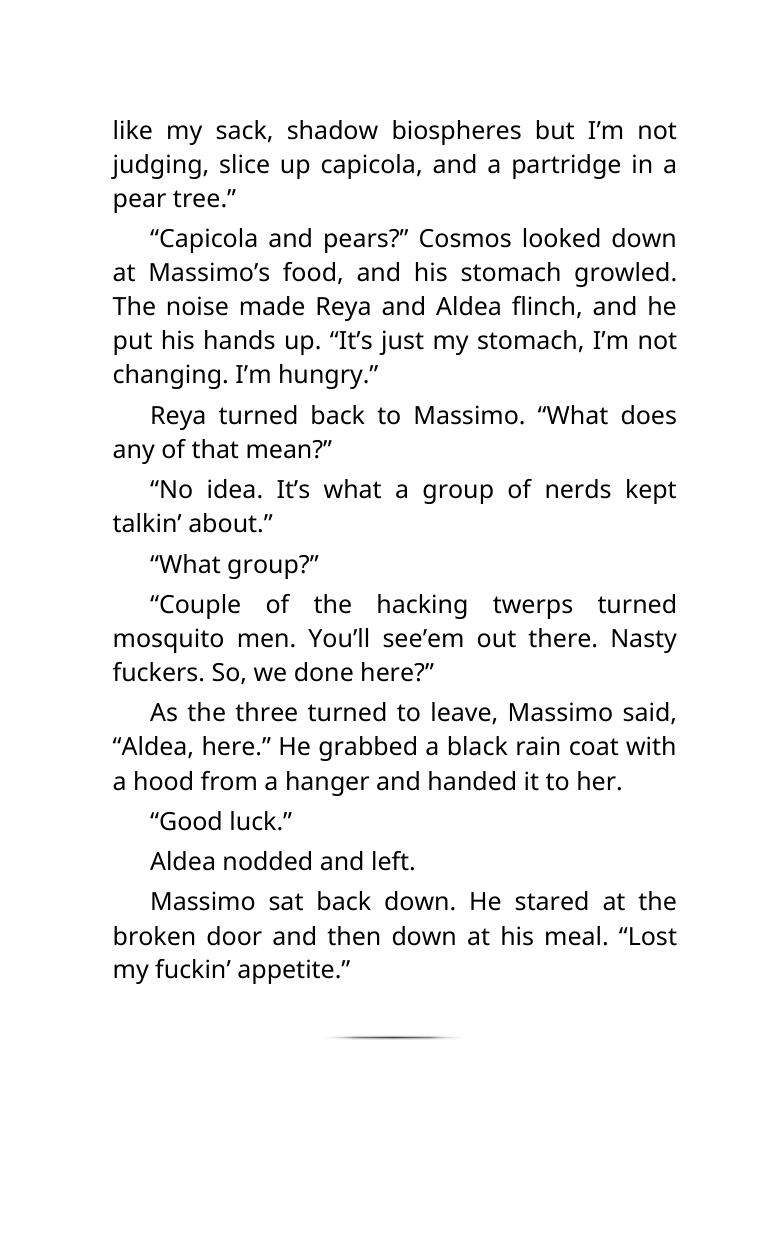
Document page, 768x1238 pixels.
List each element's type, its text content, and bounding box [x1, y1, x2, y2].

text Aldea nodded and left. [112, 844, 678, 878]
text Reya turned back to Massimo. “What does any of that mean?” [112, 397, 678, 466]
text “What group?” [112, 546, 678, 580]
text As the three turned to leave, Massimo said, “Aldea, here.” He grabbed a black rain coat with a hood from a hanger and handed it to her. [112, 695, 678, 797]
picture [320, 1032, 470, 1042]
text “Couple of the hacking twerps turned mosquito men. You’ll see’em out there. Nasty fuckers. So, we done here?” [112, 587, 678, 689]
text “Good luck.” [112, 803, 678, 837]
text “No idea. It’s what a group of nerds kept talkin’ about.” [112, 472, 678, 540]
text “Capicola and pears?” Cosmos looked down at Massimo’s food, and his stomach growled. The noise made Reya and Aldea flinch, and he put his hands up. “It’s just my stomach, I’m not changing. I’m hungry.” [112, 221, 678, 391]
text Massimo sat back down. He stared at the broken door and then down at his meal. “Lost my fuckin’ appetite.” [112, 884, 678, 986]
